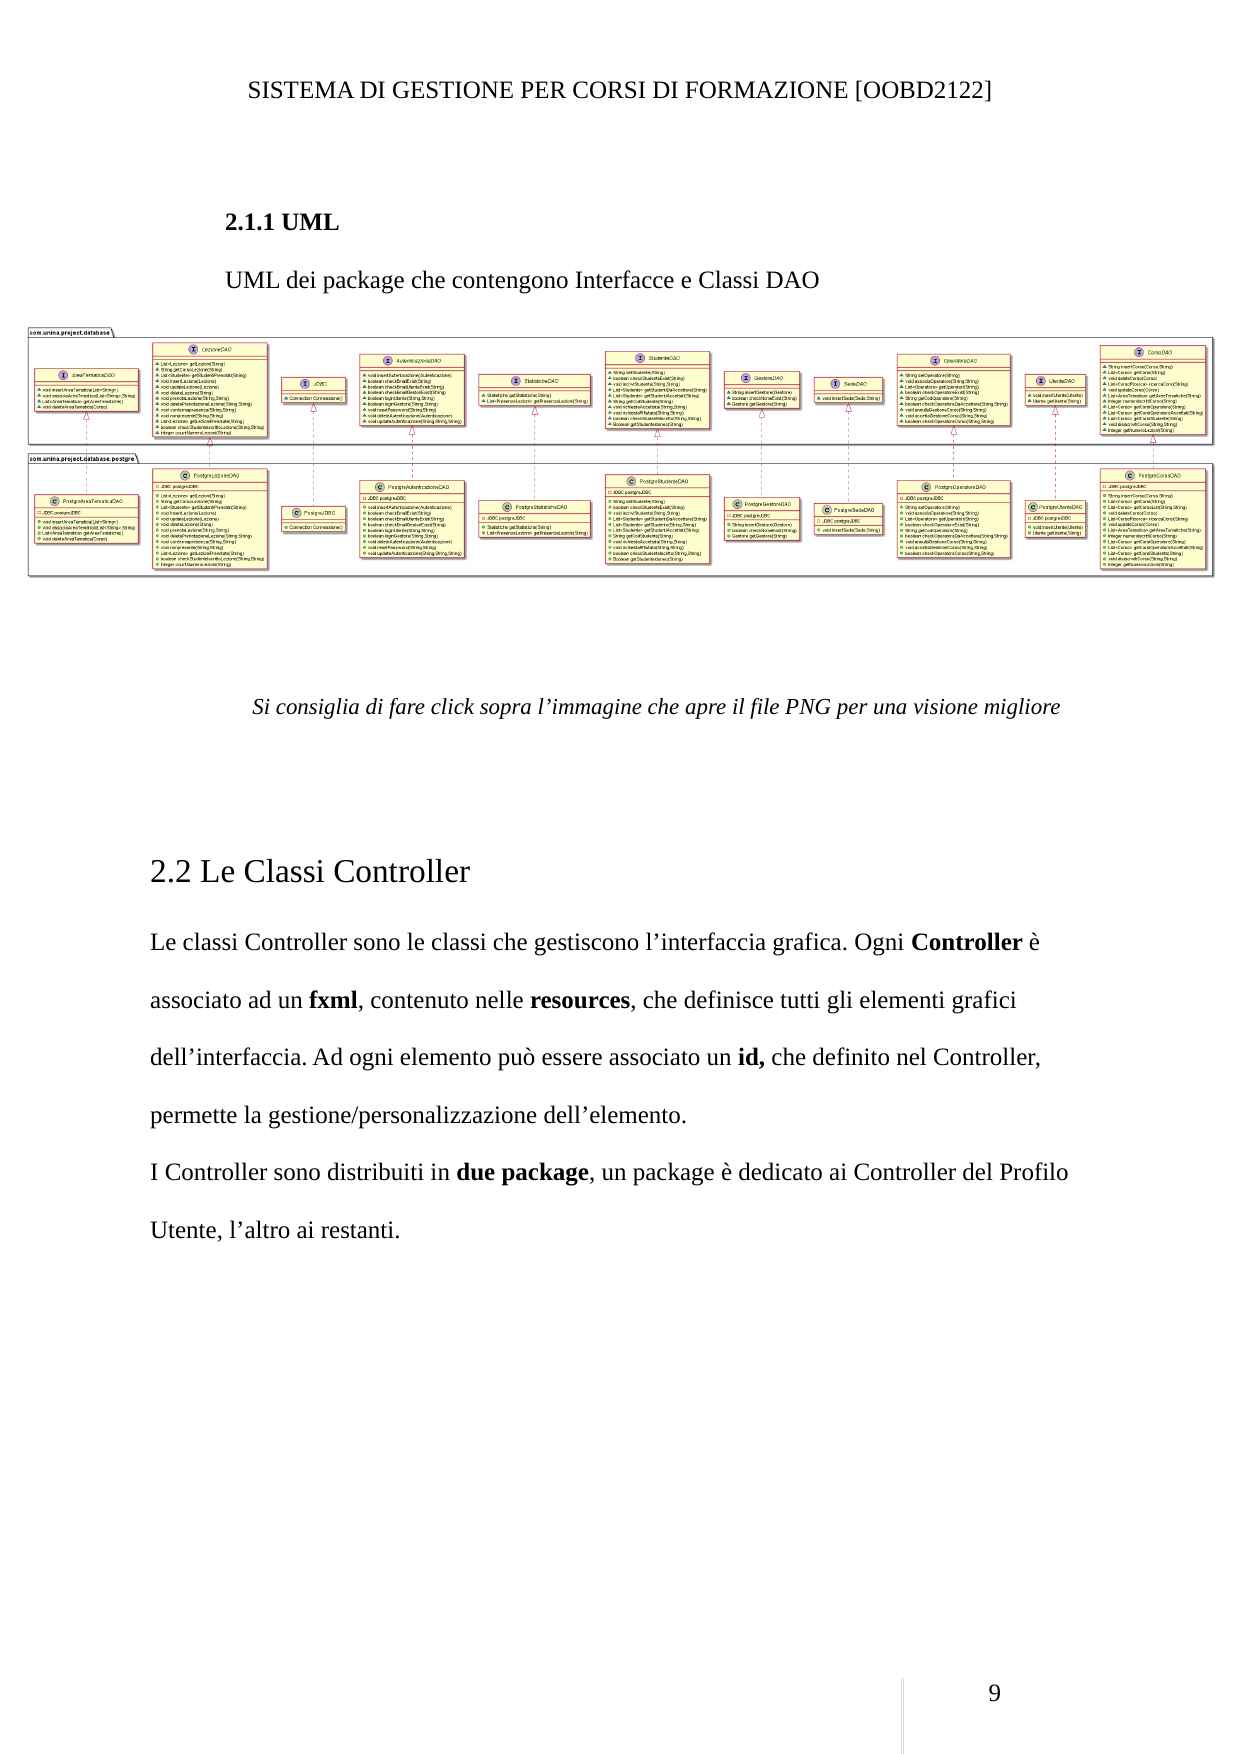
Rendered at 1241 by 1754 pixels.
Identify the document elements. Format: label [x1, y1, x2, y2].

picture [21, 325, 1218, 578]
